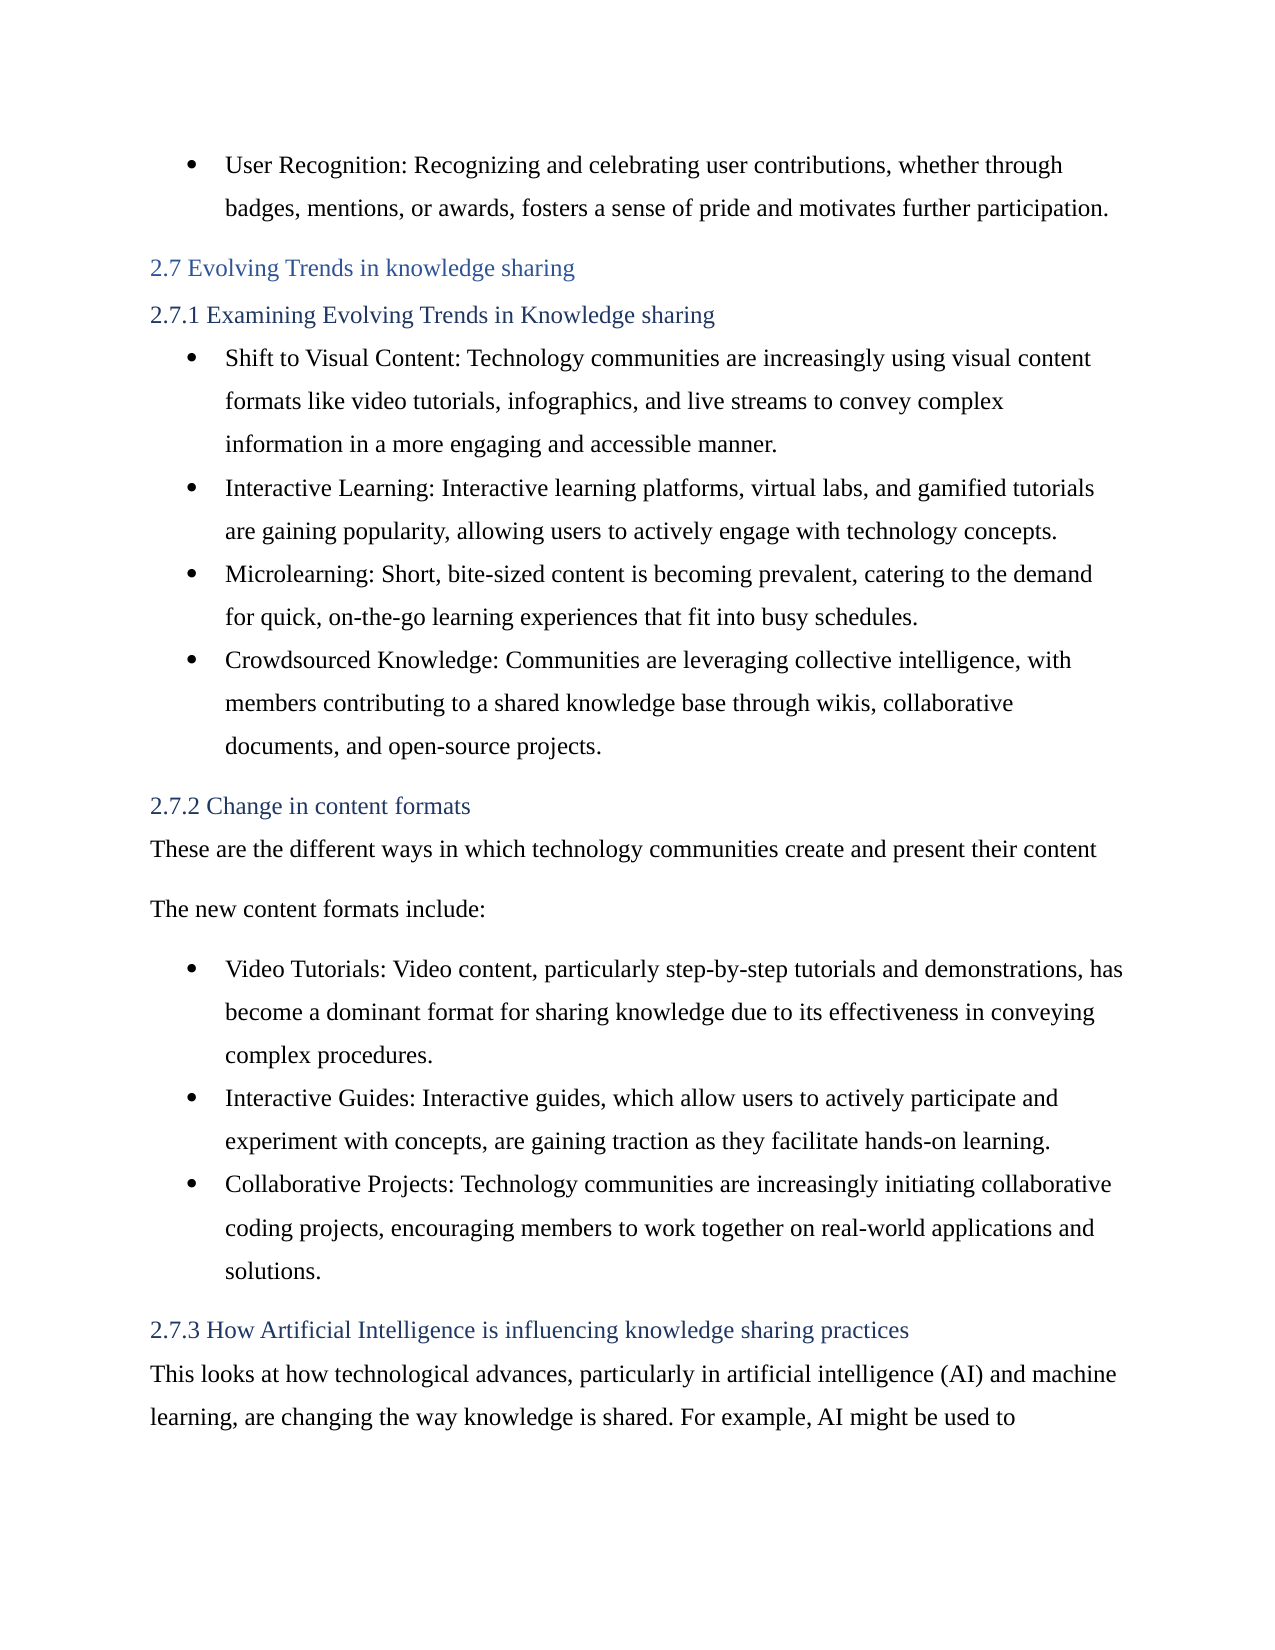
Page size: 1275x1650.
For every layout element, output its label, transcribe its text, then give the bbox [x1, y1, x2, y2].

list Video Tutorials: Video content, particularly step-by-step tutorials and demonstrations, has become a dominant format for sharing knowledge due to its effectiveness in conveying complex procedures. [187, 954, 1125, 1069]
subtitle 2.7 Evolving Trends in knowledge sharing [150, 253, 1125, 282]
subtitle 2.7.1 Examining Evolving Trends in Knowledge sharing [150, 300, 1125, 329]
subtitle 2.7.2 Change in content formats [150, 791, 1125, 820]
subtitle 2.7.3 How Artificial Intelligence is influencing knowledge sharing practices [150, 1316, 1125, 1344]
list Interactive Guides: Interactive guides, which allow users to actively participate and experiment with concepts, are gaining traction as they facilitate hands-on learning. [187, 1083, 1125, 1155]
text The new content formats include: [150, 894, 1125, 923]
list Interactive Learning: Interactive learning platforms, virtual labs, and gamified tutorials are gaining popularity, allowing users to actively engage with technology concepts. [187, 473, 1125, 544]
list User Recognition: Recognizing and celebrating user contributions, whether through badges, mentions, or awards, fosters a sense of pride and motivates further participation. [187, 150, 1125, 222]
list Microlearning: Short, bite-sized content is becoming prevalent, catering to the demand for quick, on-the-go learning experiences that fit into busy schedules. [187, 559, 1125, 631]
list Shift to Visual Content: Technology communities are increasingly using visual content formats like video tutorials, infographics, and live streams to convey complex information in a more engaging and accessible manner. [187, 343, 1125, 458]
list Crowdsourced Knowledge: Communities are leveraging collective intelligence, with members contributing to a shared knowledge base through wikis, collaborative documents, and open-source projects. [187, 645, 1125, 760]
list Collaborative Projects: Technology communities are increasingly initiating collaborative coding projects, encouraging members to work together on real-world applications and solutions. [187, 1169, 1125, 1284]
text These are the different ways in which technology communities create and present their content [150, 834, 1125, 863]
